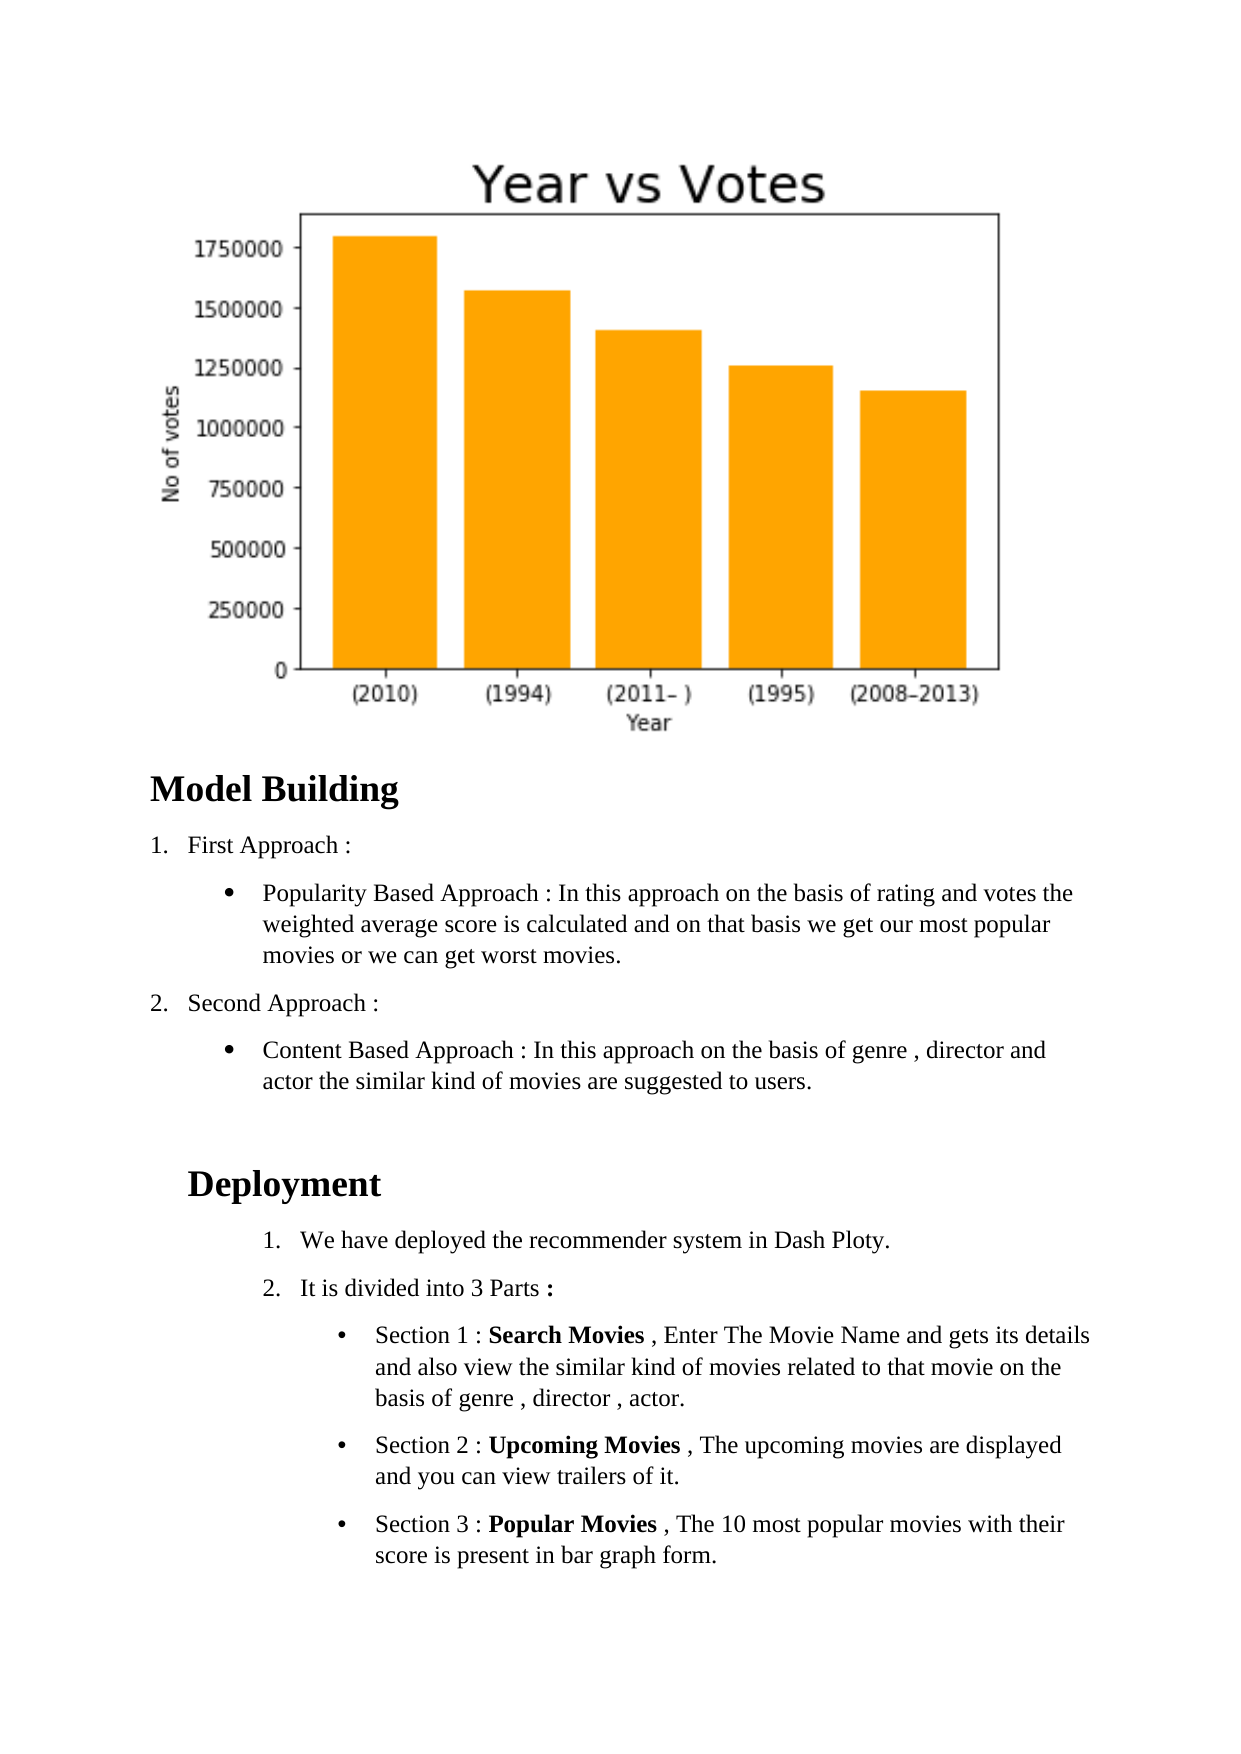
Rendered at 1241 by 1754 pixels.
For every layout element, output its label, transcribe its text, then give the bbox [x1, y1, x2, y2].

list Section 3 : Popular Movies , The 10 most popular movies with their score is present in bar graph form. [337, 1509, 1090, 1569]
list It is divided into 3 Parts : [262, 1273, 1090, 1301]
text Model Building [150, 767, 1090, 810]
list First Approach : [150, 830, 1090, 859]
list We have deployed the recommender system in Dash Ploty. [262, 1225, 1090, 1254]
list Popularity Based Approach : In this approach on the basis of rating and votes the weighted average score is calculated and on that basis we get our most popular movies or we can get worst movies. [225, 878, 1090, 969]
picture [150, 150, 1019, 748]
list Section 1 : Search Movies , Enter The Movie Name and gets its details and also view the similar kind of movies related to that movie on the basis of genre , director , actor. [337, 1320, 1090, 1411]
list Section 2 : Upcoming Movies , The upcoming movies are displayed and you can view trailers of it. [337, 1430, 1090, 1490]
list Second Approach : [150, 988, 1090, 1016]
text Deployment [187, 1162, 1090, 1205]
list Content Based Approach : In this approach on the basis of genre , director and actor the similar kind of movies are suggested to users. [225, 1035, 1090, 1095]
